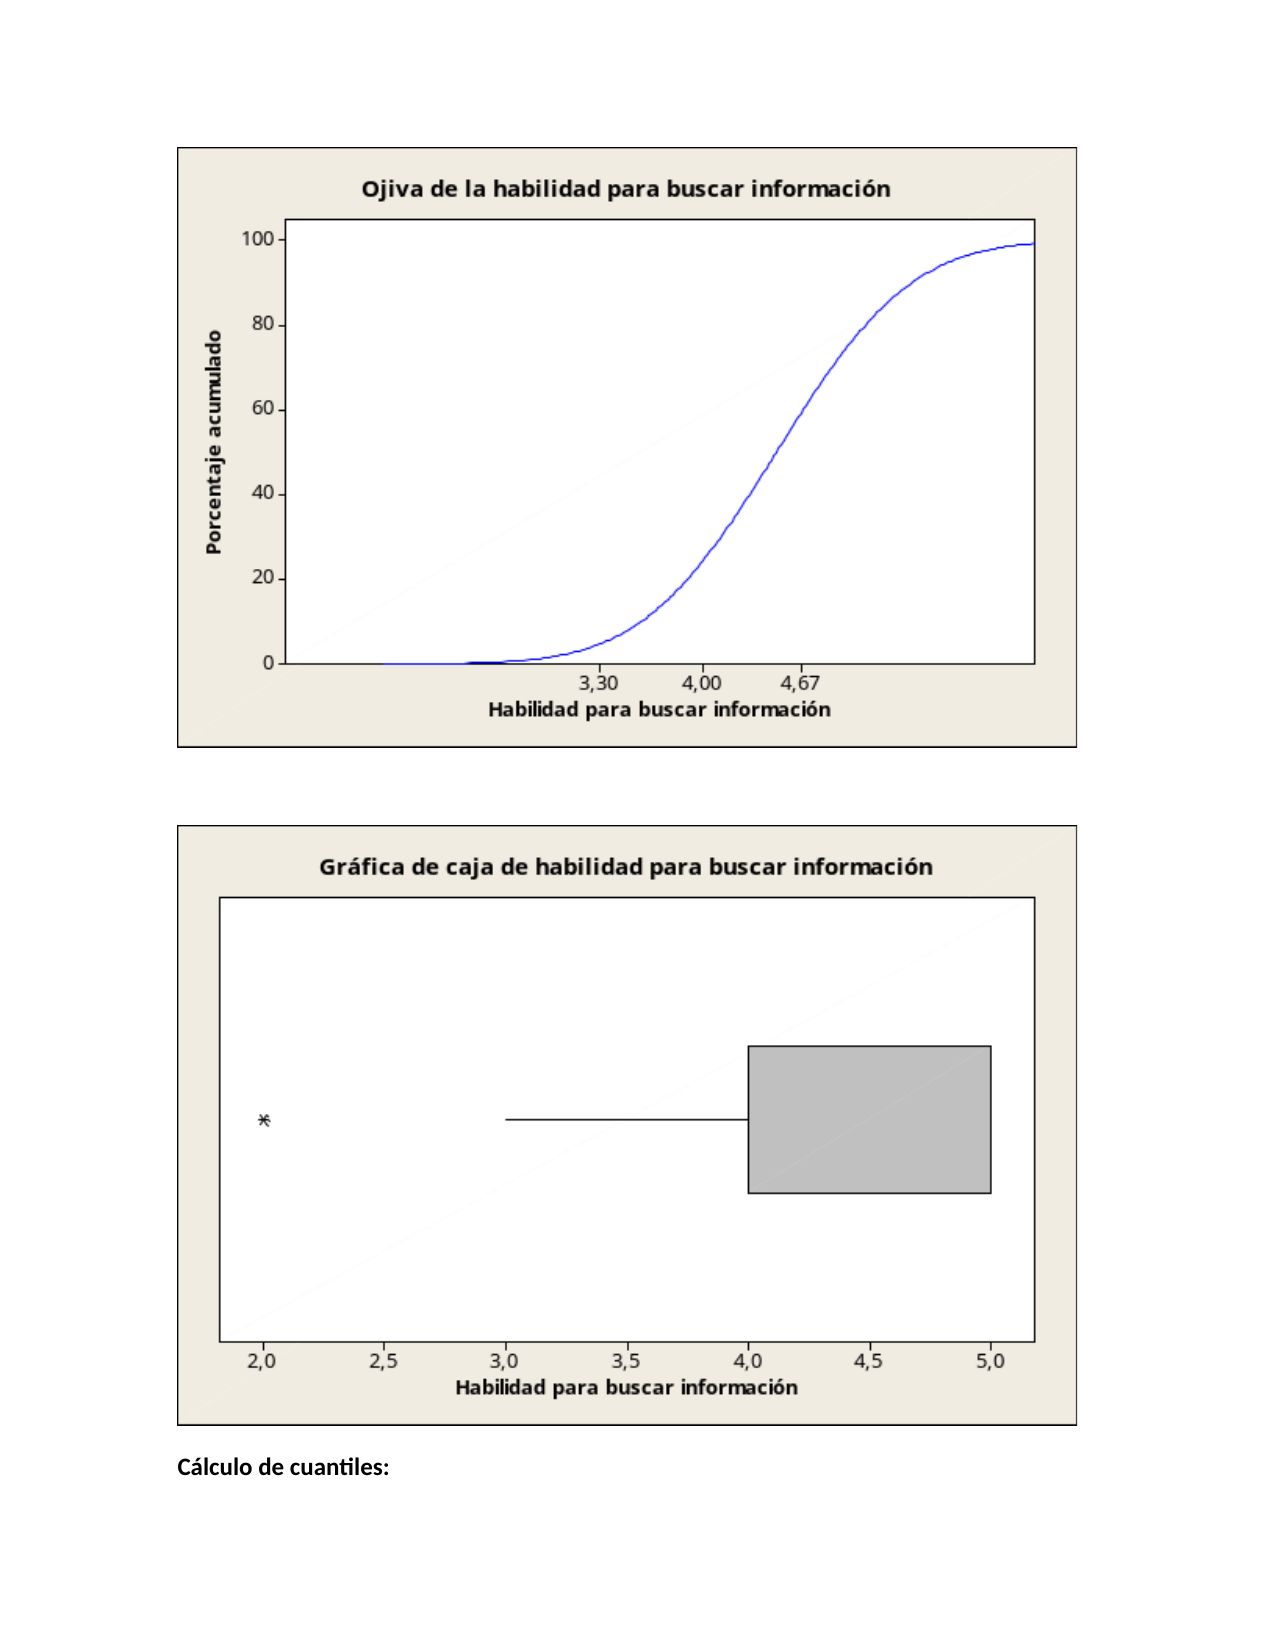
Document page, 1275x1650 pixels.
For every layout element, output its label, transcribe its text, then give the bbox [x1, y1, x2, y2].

text Cálculo de cuantiles: [177, 1451, 1098, 1481]
